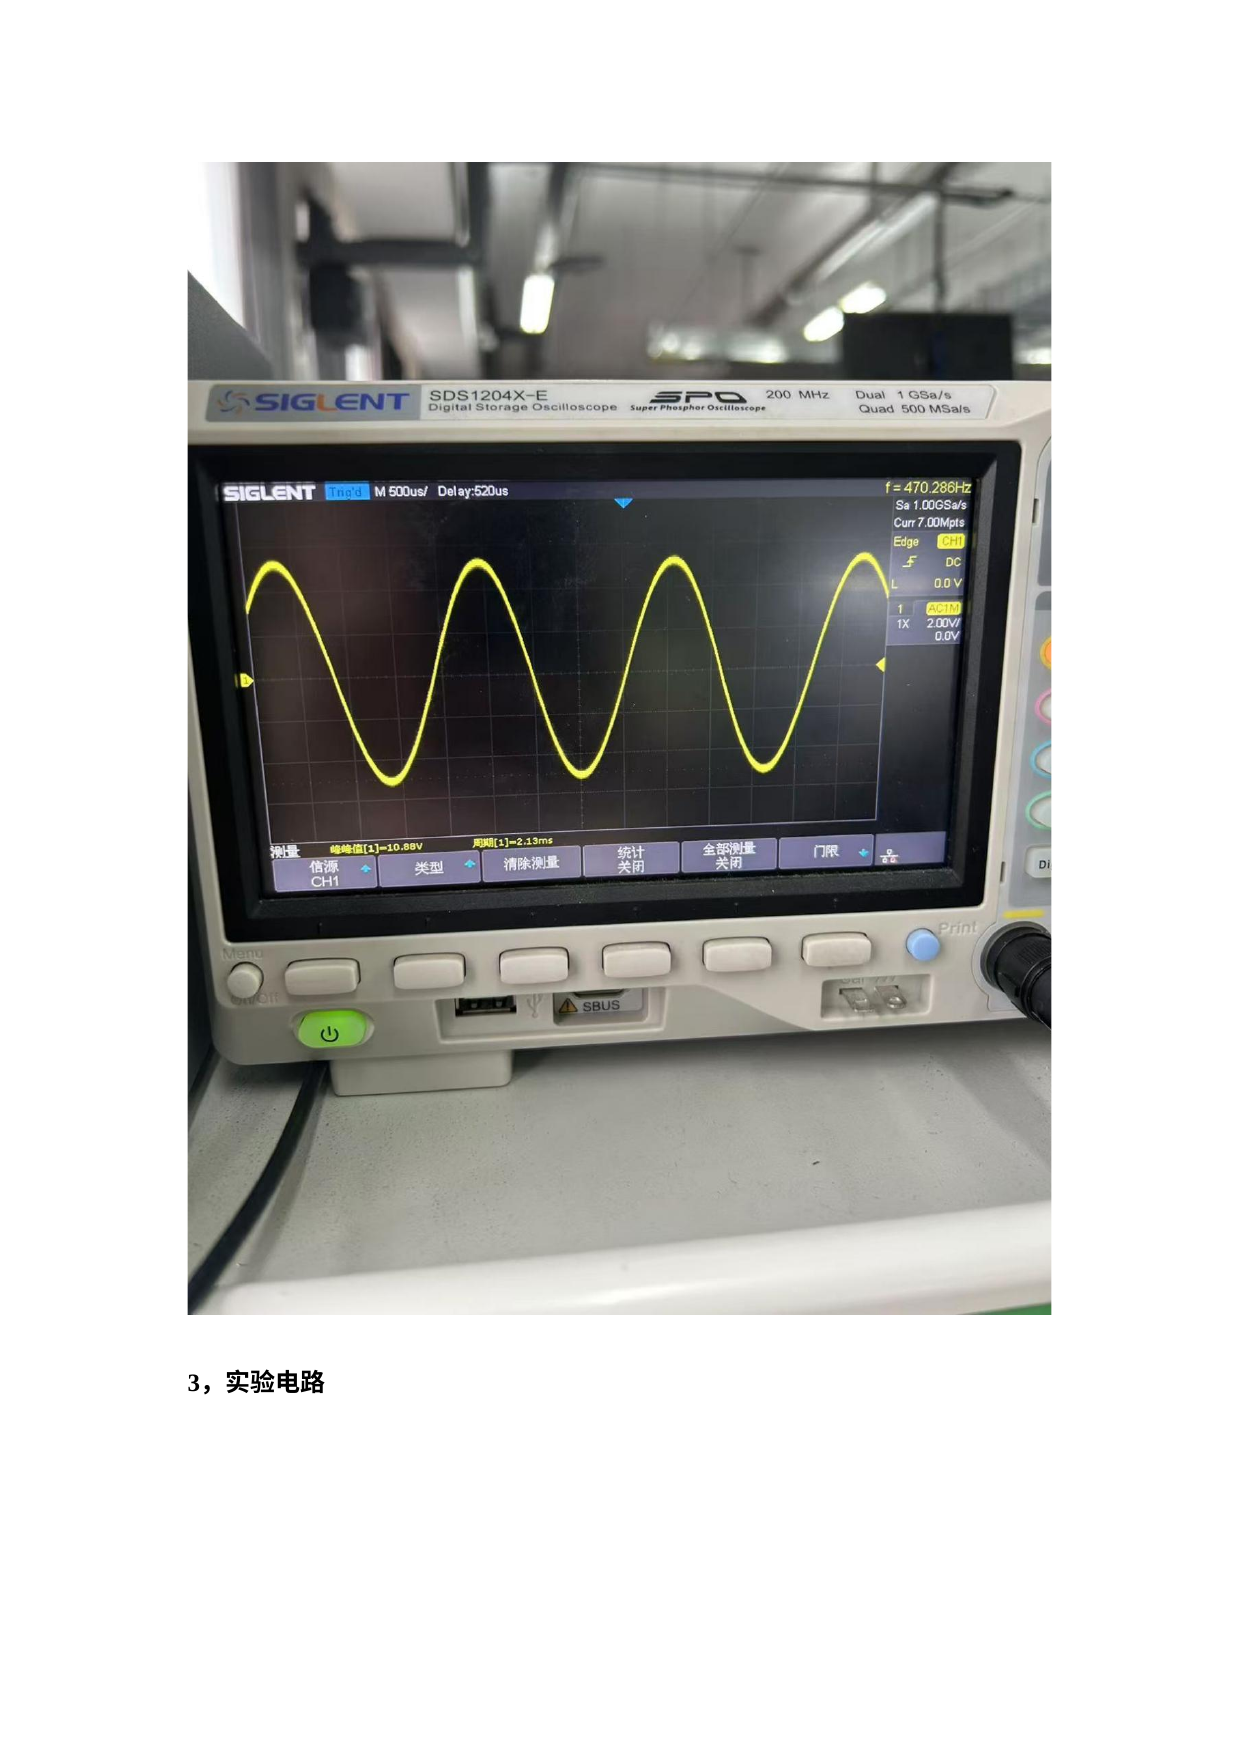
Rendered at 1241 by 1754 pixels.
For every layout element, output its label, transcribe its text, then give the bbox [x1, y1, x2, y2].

list 实验电路 [187, 1348, 1053, 1413]
picture [187, 162, 1052, 1315]
